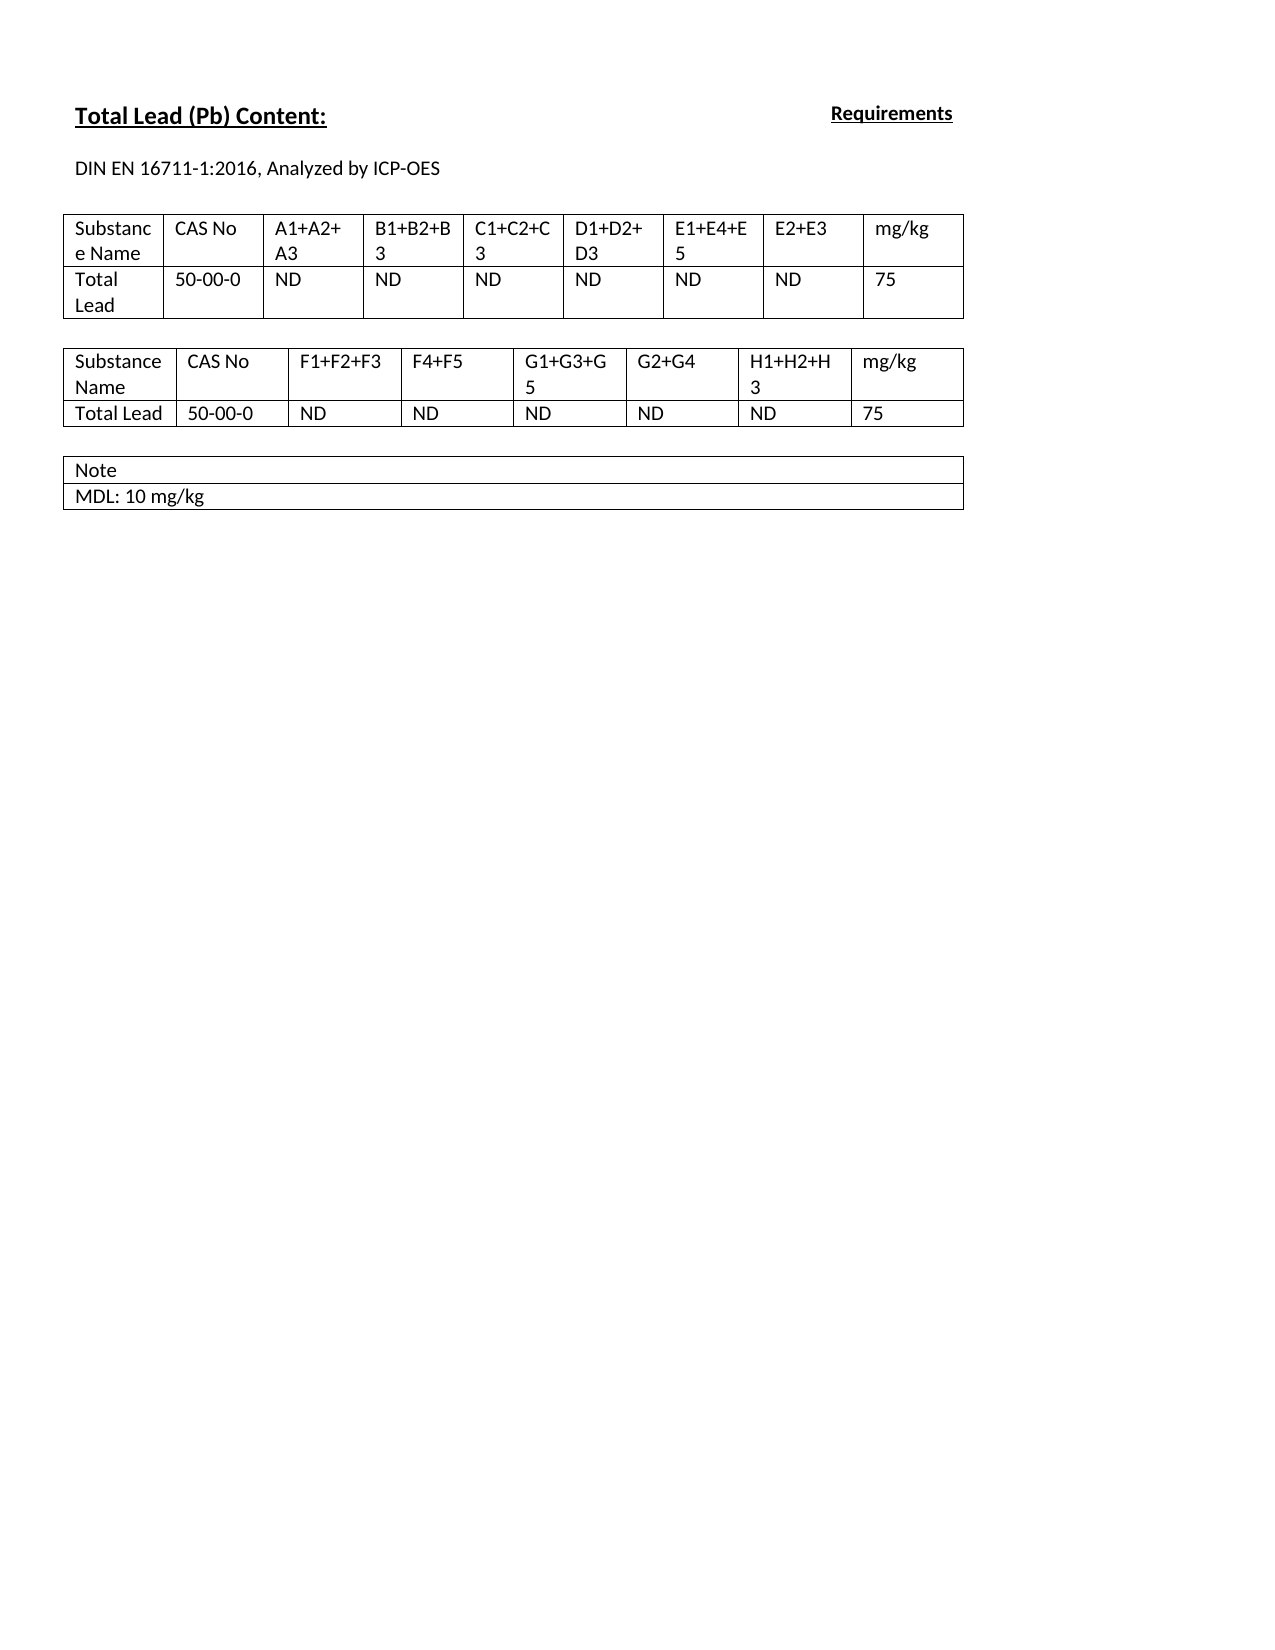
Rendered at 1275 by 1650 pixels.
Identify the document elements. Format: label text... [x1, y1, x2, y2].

table_header E2+E3 [764, 215, 863, 266]
table_header H1+H2+H3 [739, 349, 851, 399]
table_header Note [64, 457, 963, 483]
table_header Substance Name [64, 215, 163, 266]
table_cell ND [264, 267, 363, 317]
table_cell ND [289, 401, 401, 426]
table_header A1+A2+A3 [264, 215, 363, 266]
table_header E1+E4+E5 [664, 215, 763, 266]
table_cell 50-00-0 [177, 401, 288, 426]
table_cell ND [464, 267, 563, 317]
table_header G2+G4 [627, 349, 738, 399]
table_cell ND [664, 267, 763, 317]
table_cell ND [764, 267, 863, 317]
table_header Total Lead (Pb) Content: [64, 100, 514, 155]
table_header F4+F5 [402, 349, 513, 399]
table_cell ND [402, 401, 513, 426]
table_header C1+C2+C3 [464, 215, 563, 266]
table_header Substance Name [64, 349, 176, 399]
table_header CAS No [164, 215, 263, 266]
table_cell Total Lead [64, 267, 163, 317]
table_cell ND [364, 267, 463, 317]
table_cell Total Lead [64, 401, 176, 426]
text DIN EN 16711-1:2016, Analyzed by ICP-OES [75, 155, 1200, 181]
table_header mg/kg [864, 215, 963, 266]
table_header F1+F2+F3 [289, 349, 401, 399]
table_cell ND [564, 267, 663, 317]
table_cell ND [627, 401, 738, 426]
table_header Requirements [514, 100, 964, 155]
table_header D1+D2+D3 [564, 215, 663, 266]
table_header mg/kg [852, 349, 963, 399]
table_cell 75 [852, 401, 963, 426]
table_header G1+G3+G5 [514, 349, 626, 399]
table_cell ND [739, 401, 851, 426]
table_header B1+B2+B3 [364, 215, 463, 266]
table_cell ND [514, 401, 626, 426]
table_cell 75 [864, 267, 963, 317]
table_cell MDL: 10 mg/kg [64, 484, 963, 509]
table_header CAS No [177, 349, 288, 399]
table_cell 50-00-0 [164, 267, 263, 317]
